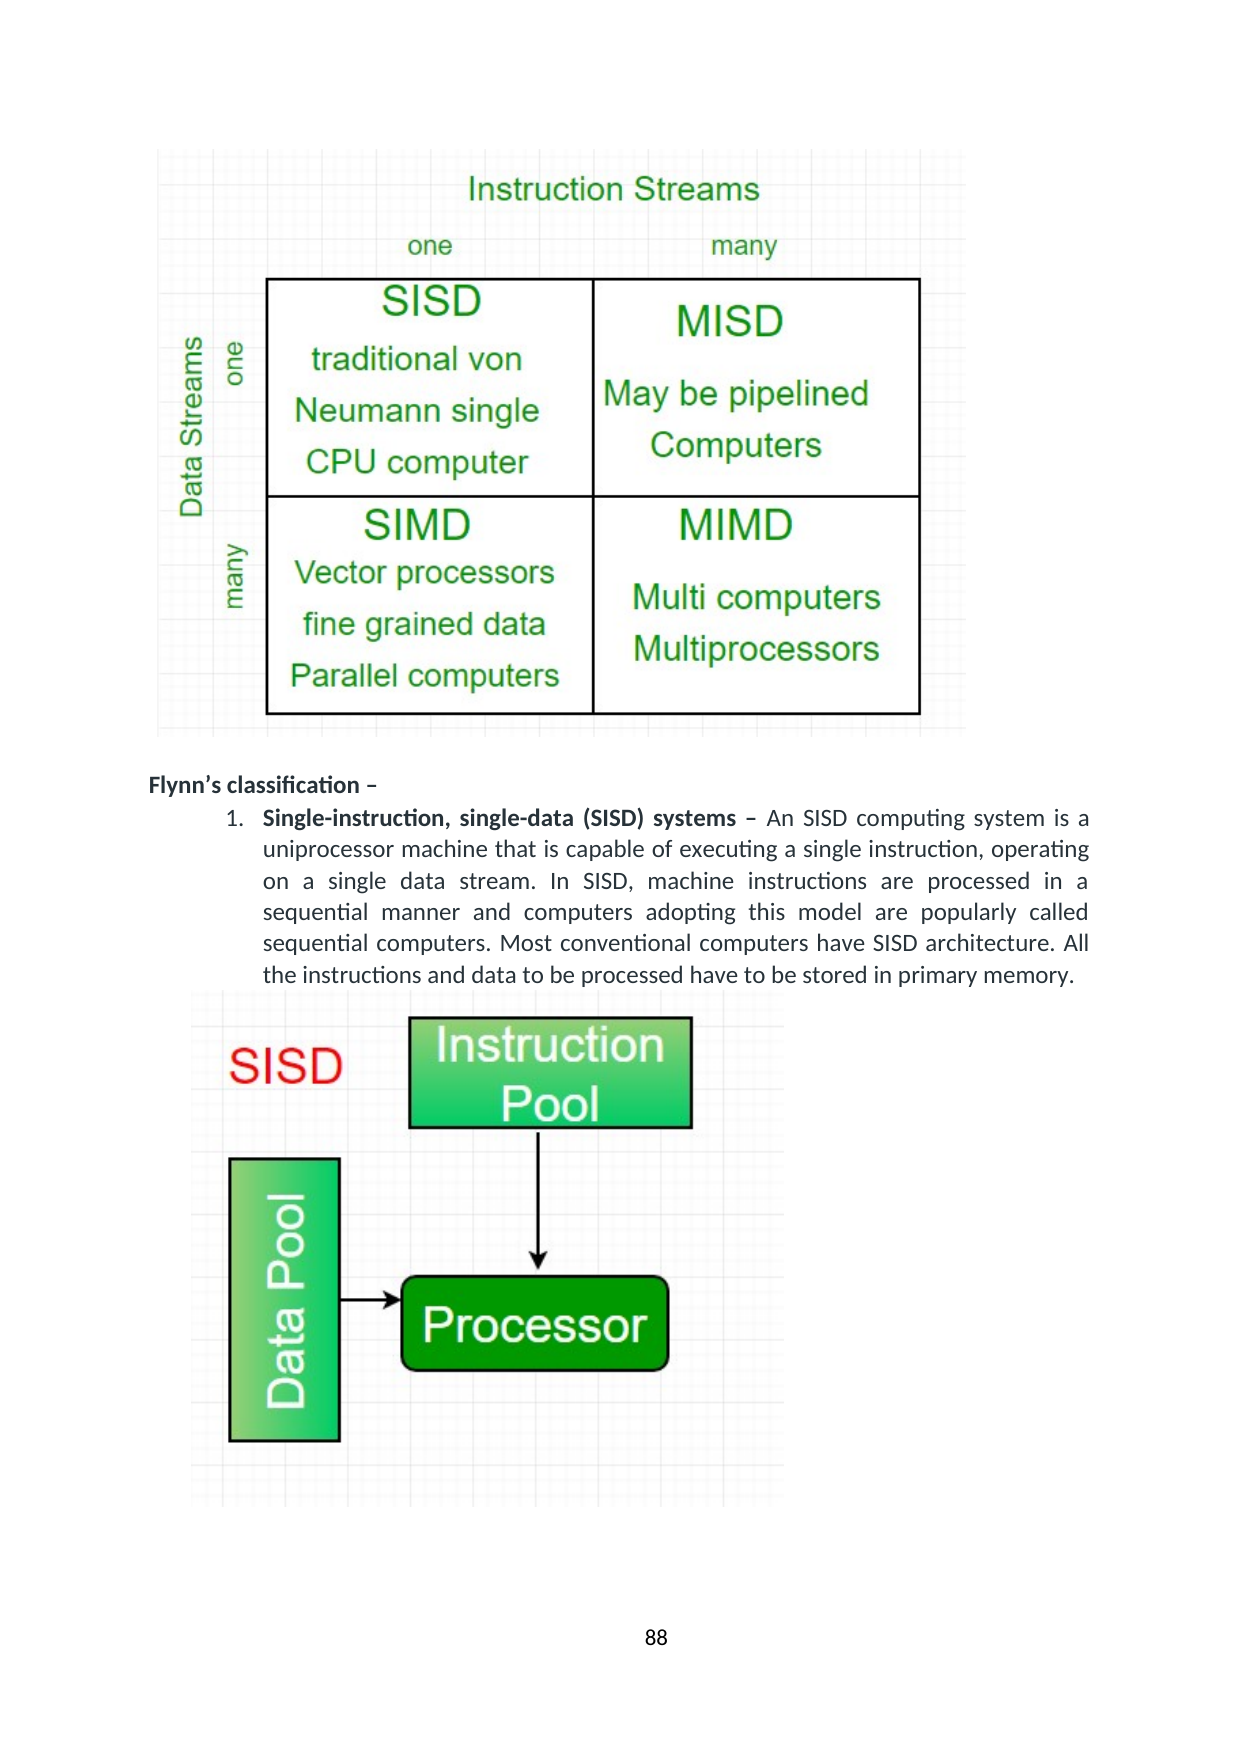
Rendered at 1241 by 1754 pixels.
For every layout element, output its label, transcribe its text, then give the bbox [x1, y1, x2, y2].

list Single-instruction, single-data (SISD) systems – An SISD computing system is a uniprocessor machine that is capable of executing a single instruction, operating on a single data stream. In SISD, machine instructions are processed in a sequential manner and computers adopting this model are popularly called sequential computers. Most conventional computers have SISD architecture. All the instructions and data to be processed have to be stored in primary memory. [225, 802, 1090, 989]
picture [191, 990, 784, 1507]
picture [157, 149, 966, 737]
text Flynn’s classification – [148, 769, 1162, 800]
